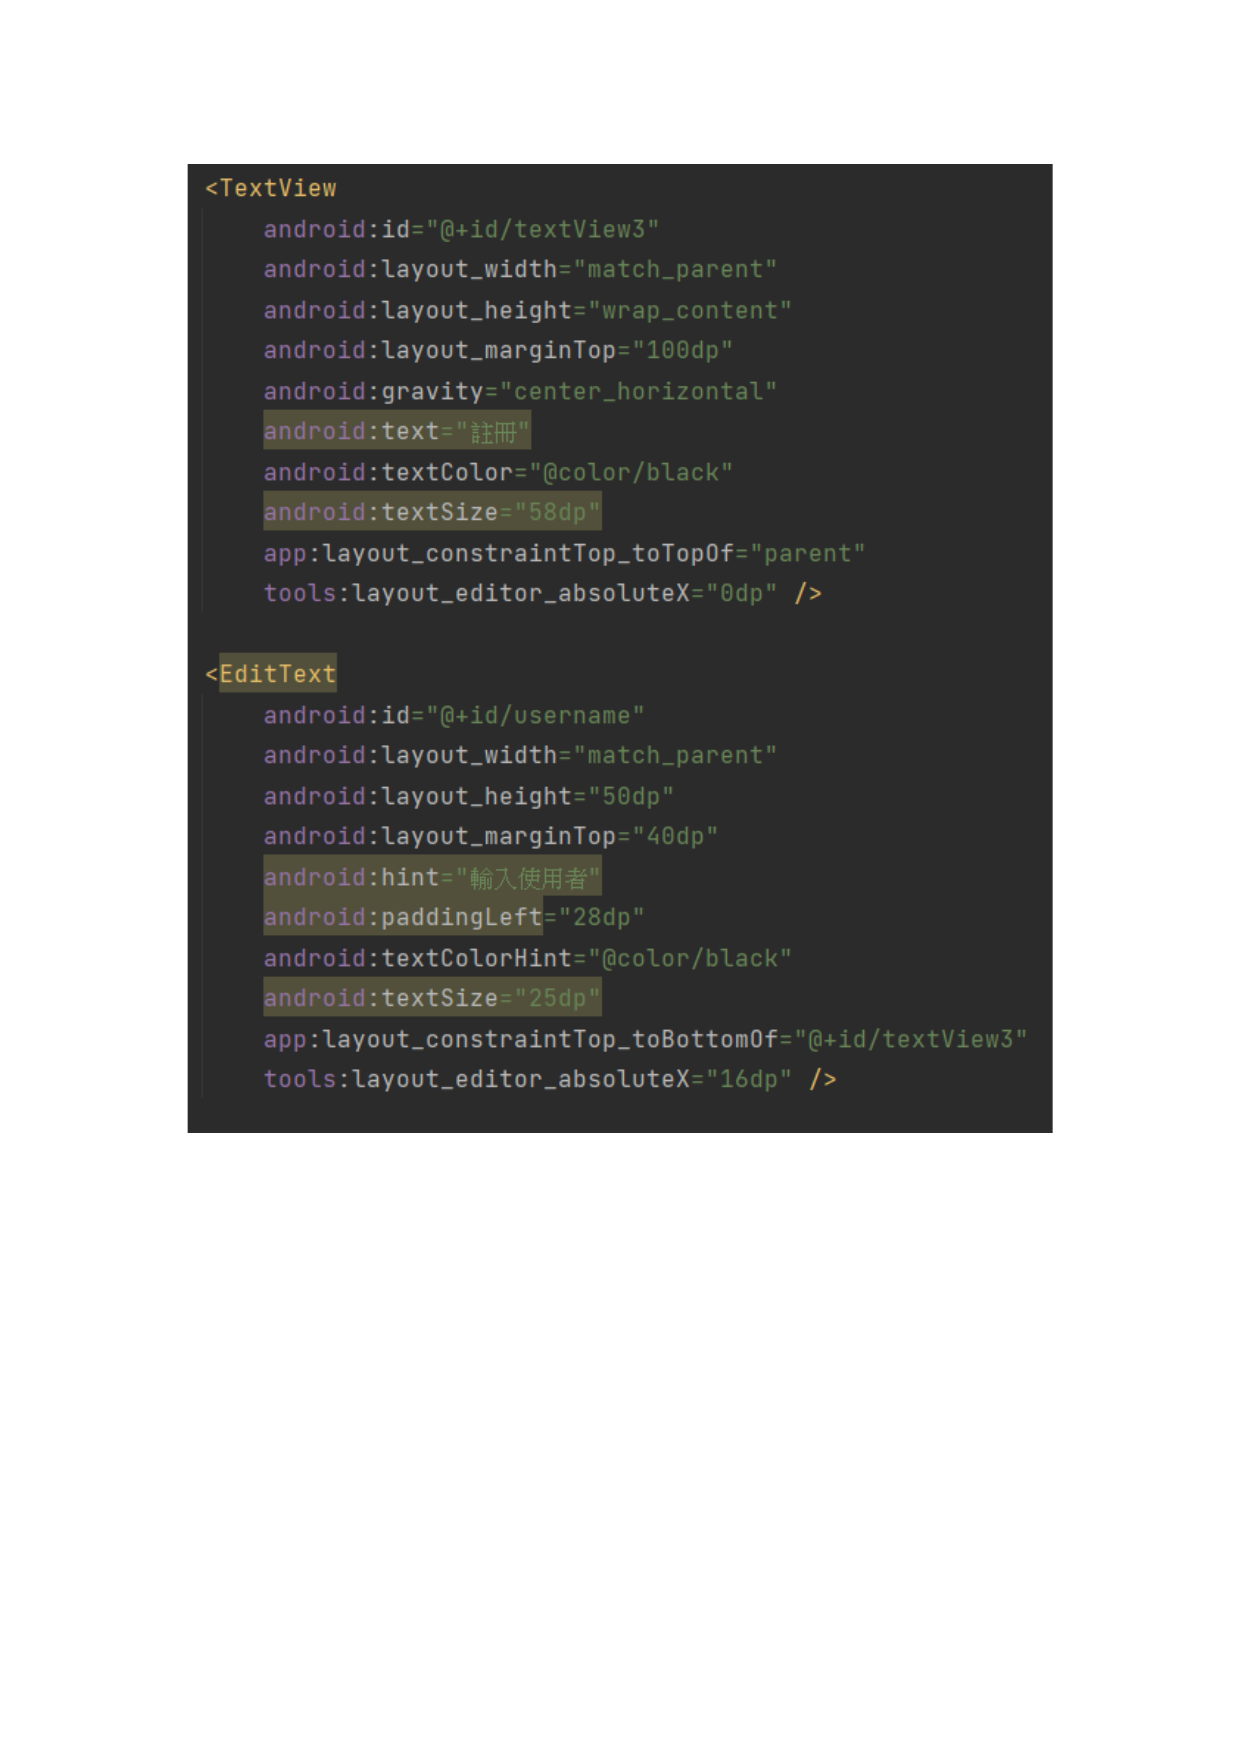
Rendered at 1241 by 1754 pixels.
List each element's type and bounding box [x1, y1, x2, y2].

picture [187, 164, 1053, 1133]
